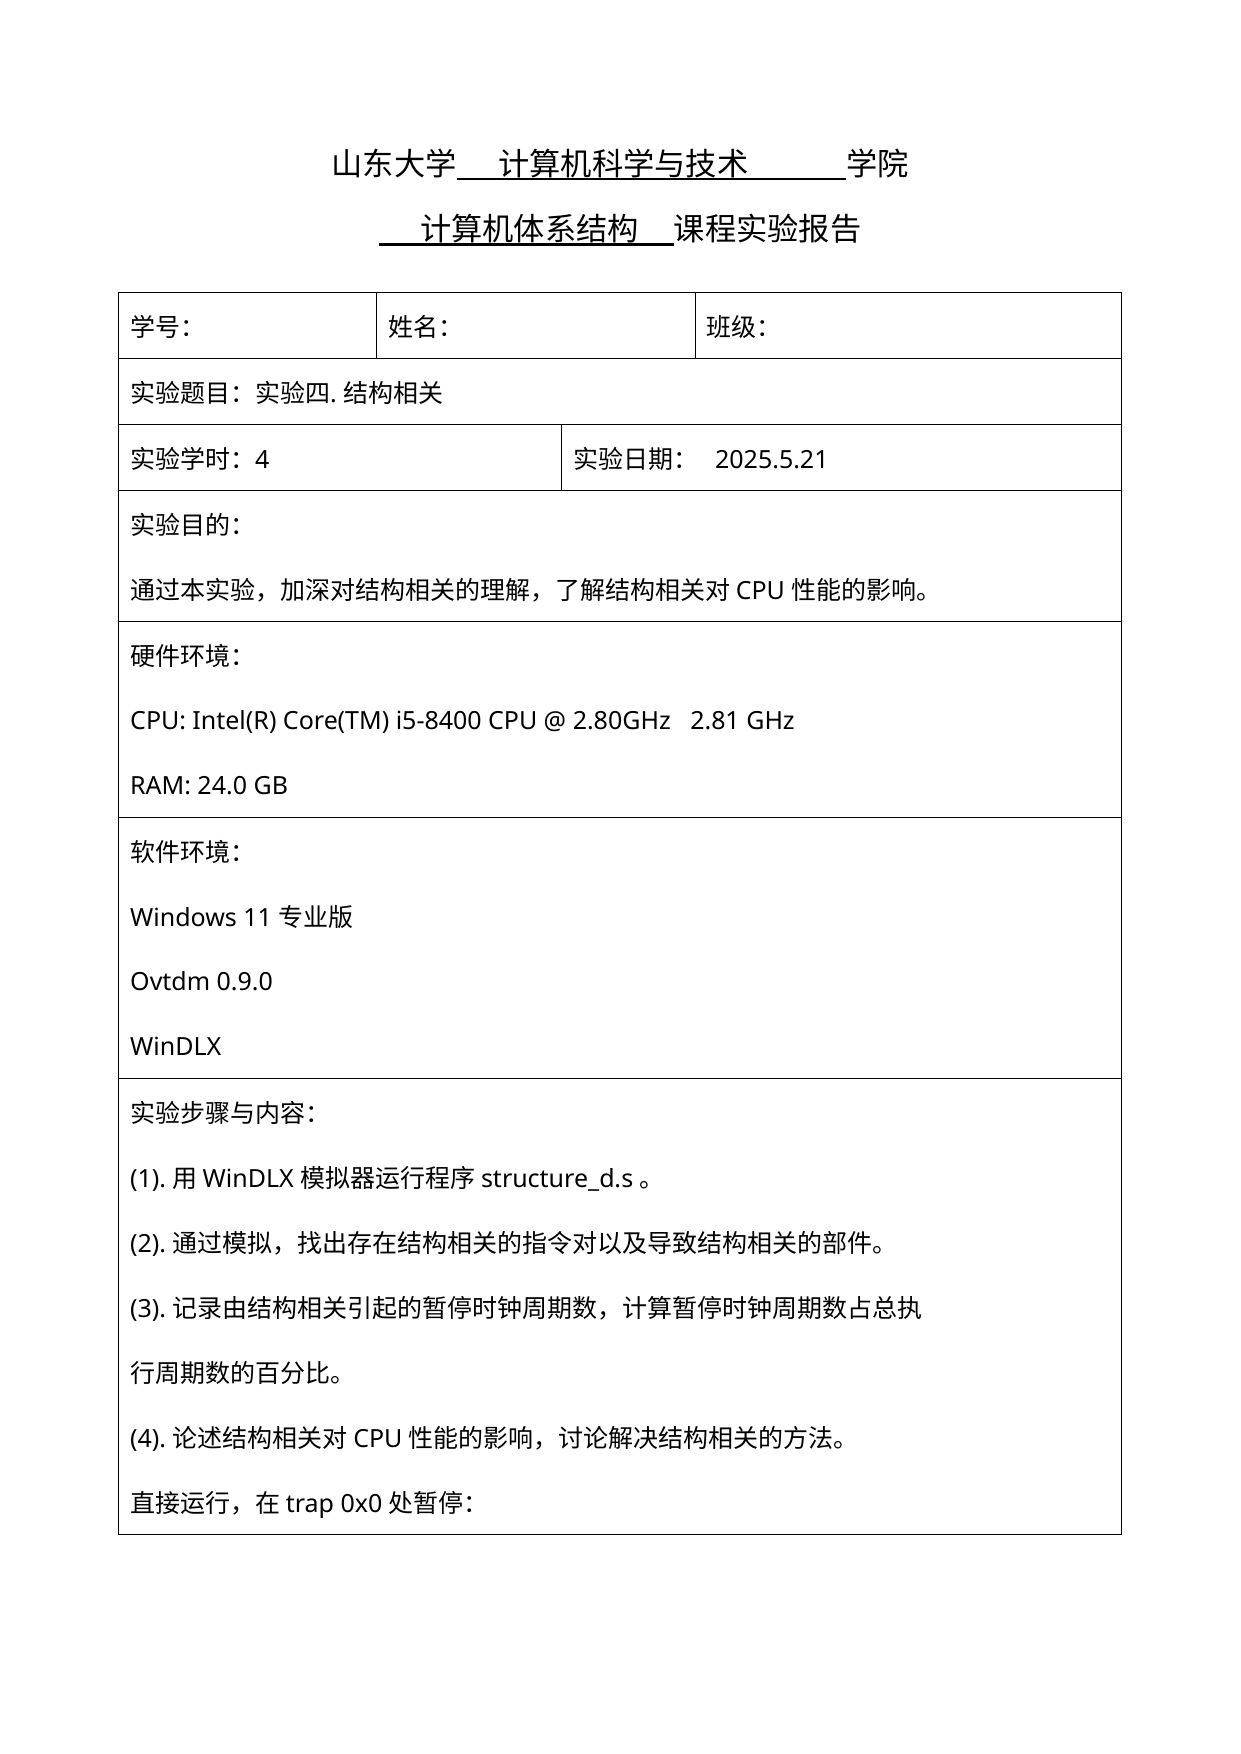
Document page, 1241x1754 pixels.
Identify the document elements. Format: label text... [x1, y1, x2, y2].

table_cell 实验日期： 2025.5.21 [562, 425, 1121, 490]
text 计算机体系结构 课程实验报告 [118, 194, 1122, 259]
table_header 姓名： [377, 293, 695, 358]
text 山东大学 计算机科学与技术 学院 [118, 129, 1122, 194]
table_cell 实验目的： 通过本实验，加深对结构相关的理解，了解结构相关对 CPU 性能的影响。 [119, 491, 1121, 621]
table_header 班级： [696, 293, 1121, 358]
table_header 学号： [119, 293, 376, 358]
table_cell 硬件环境： CPU: Intel(R) Core(TM) i5-8400 CPU @ 2.80GHz 2.81 GHz RAM: 24.0 GB [119, 622, 1121, 817]
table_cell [119, 1079, 1121, 1534]
table_cell 软件环境： Windows 11 专业版 Ovtdm 0.9.0 WinDLX [119, 818, 1121, 1078]
table_cell 实验题目：实验四. 结构相关 [119, 359, 1121, 424]
table_cell 实验学时：4 [119, 425, 561, 490]
